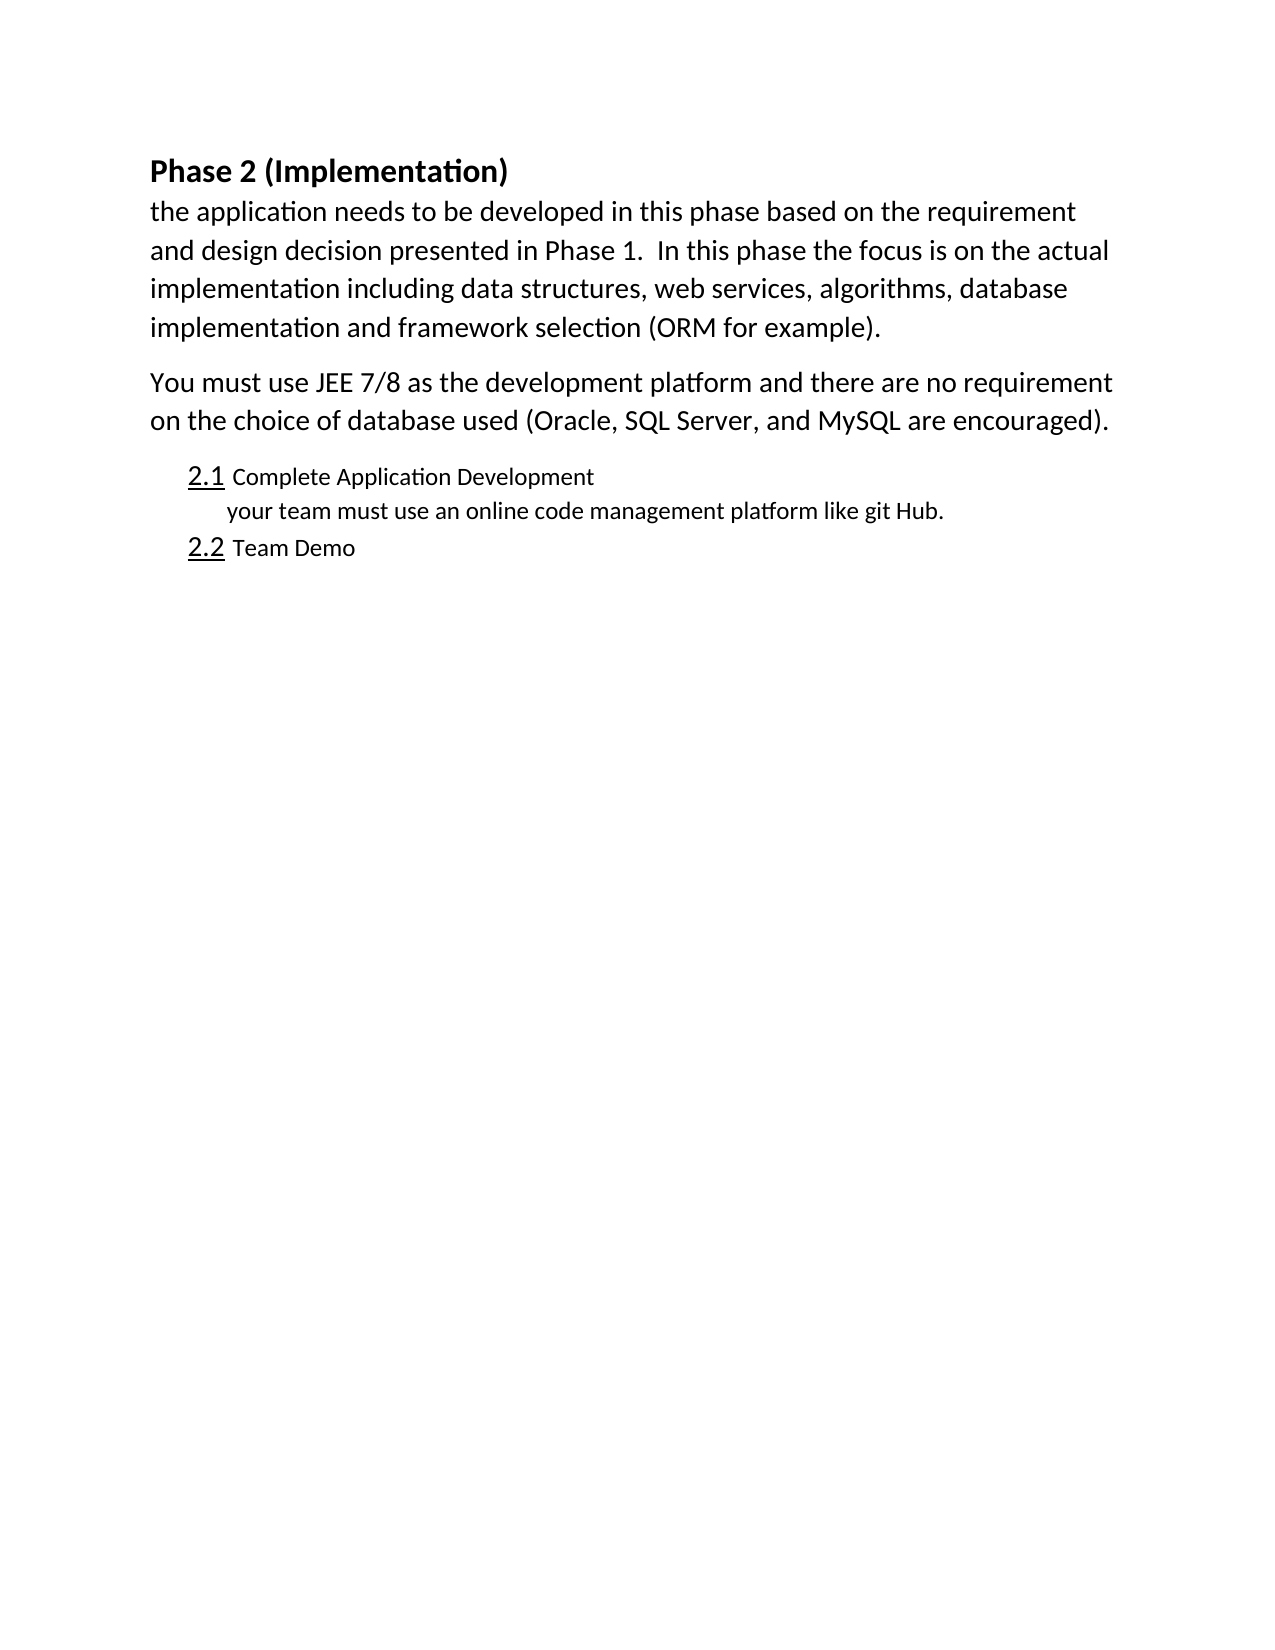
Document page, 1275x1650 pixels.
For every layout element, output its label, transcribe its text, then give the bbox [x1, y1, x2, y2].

list Complete Application Development your team must use an online code management platform like git Hub. [187, 457, 1125, 526]
text You must use JEE 7/8 as the development platform and there are no requirement on the choice of database used (Oracle, SQL Server, and MySQL are encouraged). [150, 364, 1125, 438]
list Team Demo [187, 528, 1125, 594]
text Phase 2 (Implementation) the application needs to be developed in this phase based on the requirement and design decision presented in Phase 1. In this phase the focus is on the actual implementation including data structures, web services, algorithms, database implementation and framework selection (ORM for example). [150, 150, 1125, 344]
